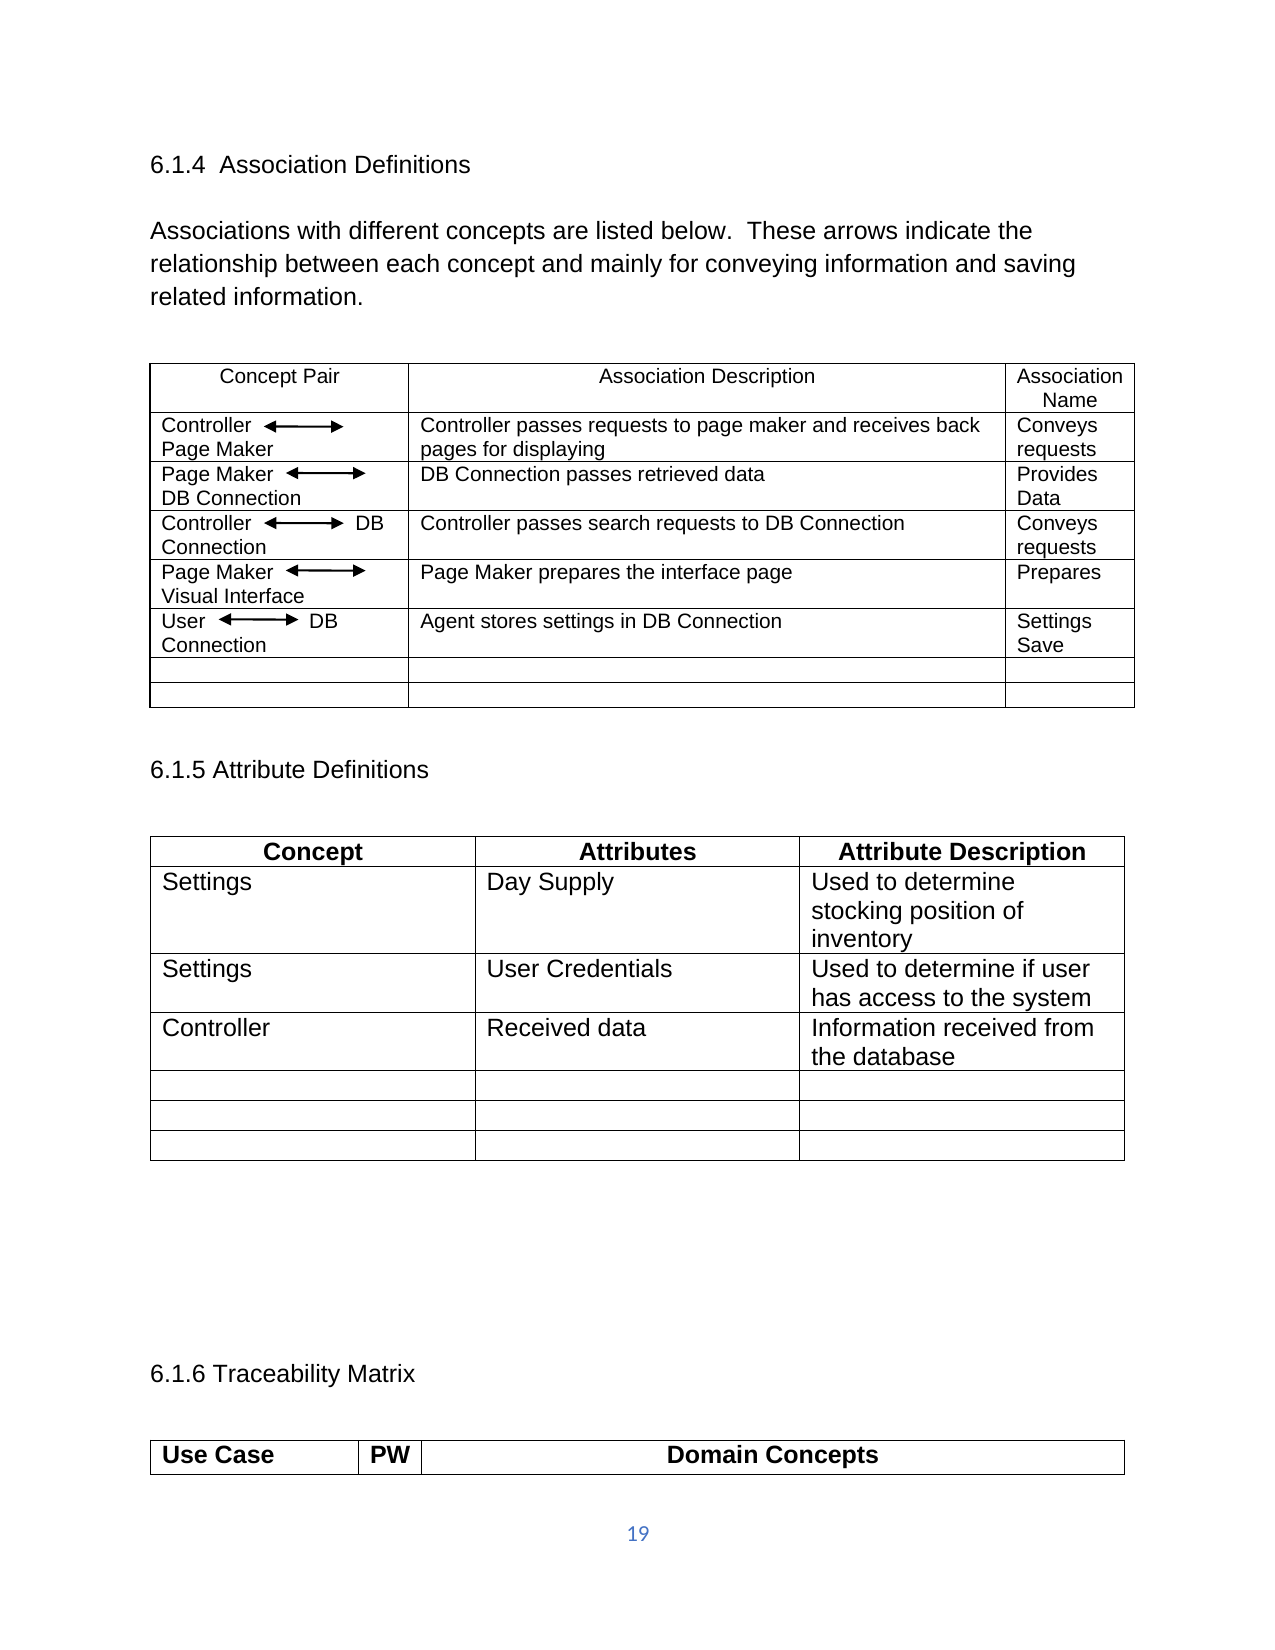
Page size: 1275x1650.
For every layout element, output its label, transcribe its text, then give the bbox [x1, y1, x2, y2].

table_cell Used to determine stocking position of inventory [800, 867, 1124, 953]
table_cell Prepares [1006, 560, 1134, 608]
table_cell DB Connection passes retrieved data [409, 462, 1005, 510]
table_cell Settings [151, 867, 475, 953]
table_cell [151, 1131, 475, 1159]
table_header Concept [151, 837, 475, 866]
table_cell [476, 1071, 799, 1100]
table_cell Day Supply [476, 867, 799, 953]
table_cell [151, 658, 408, 682]
table_cell [476, 1131, 799, 1159]
table_cell [800, 1071, 1124, 1100]
table_cell Received data [476, 1013, 799, 1070]
table_header Association Description [409, 364, 1005, 412]
table_cell User DB Connection [151, 609, 408, 657]
table_cell [409, 658, 1005, 682]
list 6.1.6 Traceability Matrix [150, 1359, 1125, 1387]
table_cell [151, 1071, 475, 1100]
table_cell Controller DB Connection [151, 511, 408, 559]
table_cell Provides Data [1006, 462, 1134, 510]
table_cell Settings [151, 954, 475, 1012]
table_cell [800, 1131, 1124, 1159]
table_cell [409, 683, 1005, 707]
table_cell [800, 1101, 1124, 1130]
table_cell Agent stores settings in DB Connection [409, 609, 1005, 657]
table_header Domain Concepts [422, 1441, 1124, 1474]
table_cell [1006, 658, 1134, 682]
table_cell Conveys requests [1006, 413, 1134, 461]
table_cell Controller passes requests to page maker and receives back pages for displaying [409, 413, 1005, 461]
table_cell Information received from the database [800, 1013, 1124, 1070]
list Associations with different concepts are listed below. These arrows indicate the relationship between each concept and mainly for conveying information and saving related information. [150, 216, 1125, 311]
table_cell Settings Save [1006, 609, 1134, 657]
table_header PW [359, 1441, 421, 1474]
table_header Attribute Description [800, 837, 1124, 866]
table_cell Conveys requests [1006, 511, 1134, 559]
table_header Association Name [1006, 364, 1134, 412]
table_cell Page Maker prepares the interface page [409, 560, 1005, 608]
table_cell Controller passes search requests to DB Connection [409, 511, 1005, 559]
table_cell Page Maker Visual Interface [151, 560, 408, 608]
text 6.1.4 Association Definitions [150, 150, 1125, 179]
table_cell Page Maker DB Connection [151, 462, 408, 510]
table_cell Used to determine if user has access to the system [800, 954, 1124, 1012]
table_cell [151, 1101, 475, 1130]
table_cell User Credentials [476, 954, 799, 1012]
text 6.1.5 Attribute Definitions [150, 755, 1125, 784]
table_header Attributes [476, 837, 799, 866]
table_cell [1006, 683, 1134, 707]
table_header Use Case [151, 1441, 358, 1474]
table_cell Controller [151, 1013, 475, 1070]
table_cell Controller Page Maker [151, 413, 408, 461]
table_cell [151, 683, 408, 707]
table_header Concept Pair [151, 364, 408, 412]
table_cell [476, 1101, 799, 1130]
